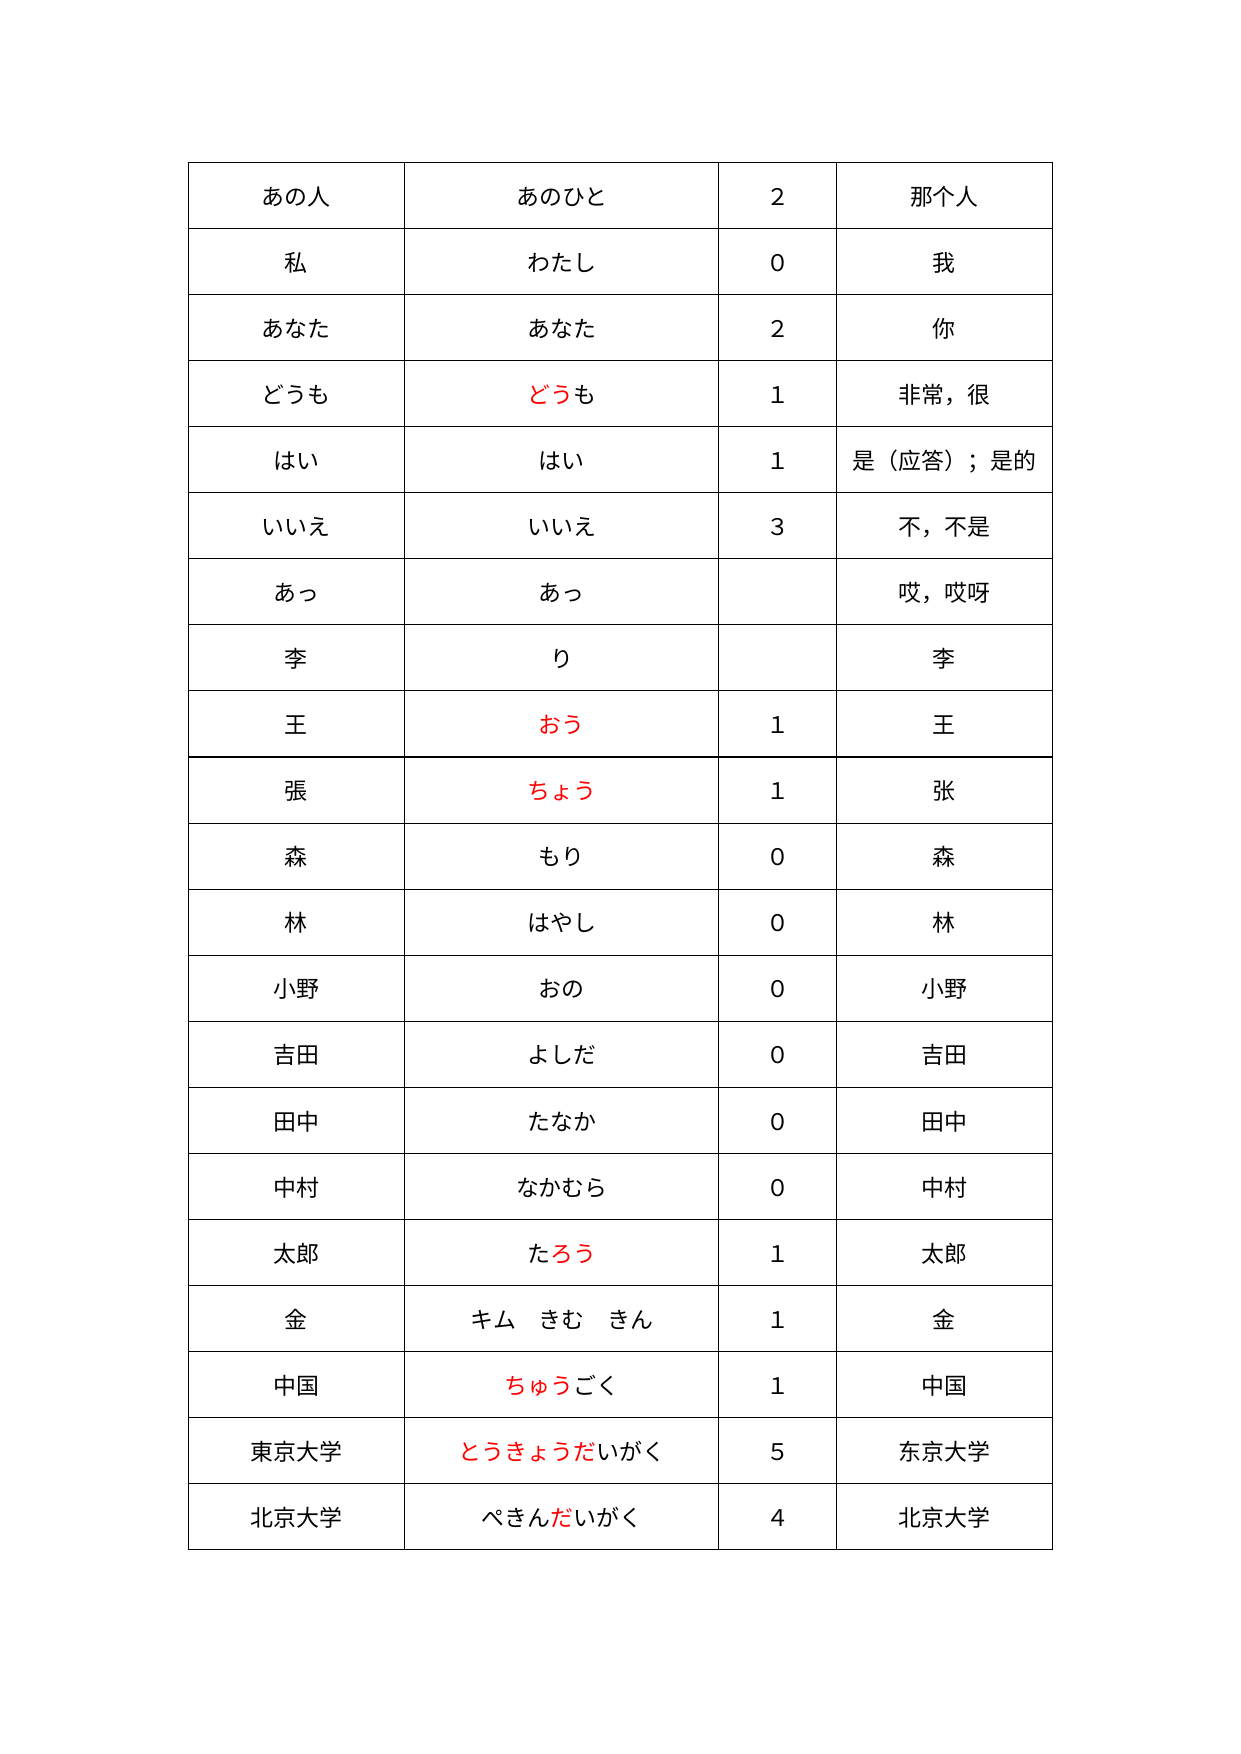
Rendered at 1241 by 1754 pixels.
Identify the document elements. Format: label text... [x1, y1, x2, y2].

table_cell ４ [719, 1484, 836, 1549]
table_cell ５ [719, 1418, 836, 1483]
table_cell 太郎 [837, 1220, 1052, 1285]
table_cell 是（应答）；是的 [837, 427, 1052, 492]
table_cell 森 [189, 824, 404, 888]
table_cell あっ [189, 559, 404, 624]
table_cell ２ [719, 295, 836, 360]
table_cell 田中 [189, 1088, 404, 1153]
table_cell １ [719, 691, 836, 756]
table_cell 金 [837, 1286, 1052, 1351]
table_cell ０ [719, 824, 836, 888]
table_cell 小野 [189, 956, 404, 1021]
table_cell ０ [719, 1022, 836, 1087]
table_cell 田中 [837, 1088, 1052, 1153]
table_cell たなか [405, 1088, 718, 1153]
table_cell 東京大学 [189, 1418, 404, 1483]
table_cell 太郎 [189, 1220, 404, 1285]
table_cell あなた [405, 295, 718, 360]
table_cell もり [405, 824, 718, 888]
table_cell 我 [837, 229, 1052, 294]
table_cell どうも [189, 361, 404, 426]
table_cell り [405, 625, 718, 690]
table_cell ０ [719, 1154, 836, 1219]
table_cell 中国 [189, 1352, 404, 1417]
table_cell ３ [719, 493, 836, 558]
table_cell 东京大学 [837, 1418, 1052, 1483]
table_cell あのひと [405, 163, 718, 228]
table_cell ０ [719, 1088, 836, 1153]
table_cell 林 [189, 890, 404, 954]
table_cell キム きむ きん [405, 1286, 718, 1351]
table_cell おの [405, 956, 718, 1021]
table_cell よしだ [405, 1022, 718, 1087]
table_cell 吉田 [837, 1022, 1052, 1087]
table_cell はやし [405, 890, 718, 954]
table_cell 小野 [837, 956, 1052, 1021]
table_cell 北京大学 [837, 1484, 1052, 1549]
table_cell 李 [189, 625, 404, 690]
table_cell あっ [405, 559, 718, 624]
table_cell １ [719, 1352, 836, 1417]
table_cell 金 [189, 1286, 404, 1351]
table_cell ちゅうごく [405, 1352, 718, 1417]
table_cell いいえ [405, 493, 718, 558]
table_cell 哎，哎呀 [837, 559, 1052, 624]
table_cell ちょう [405, 758, 718, 822]
table_cell わたし [405, 229, 718, 294]
table_cell 林 [837, 890, 1052, 954]
table_cell 私 [189, 229, 404, 294]
table_cell ０ [719, 229, 836, 294]
table_cell ０ [719, 890, 836, 954]
table_cell 不，不是 [837, 493, 1052, 558]
table_cell １ [719, 1286, 836, 1351]
table_cell 吉田 [189, 1022, 404, 1087]
table_cell [719, 625, 836, 690]
table_cell ぺきんだいがく [405, 1484, 718, 1549]
table_cell １ [719, 758, 836, 822]
table_cell あの人 [189, 163, 404, 228]
table_cell はい [189, 427, 404, 492]
table_cell あなた [189, 295, 404, 360]
table_cell おう [405, 691, 718, 756]
table_cell [719, 559, 836, 624]
table_cell とうきょうだいがく [405, 1418, 718, 1483]
table_cell 北京大学 [189, 1484, 404, 1549]
table_cell 森 [837, 824, 1052, 888]
table_cell １ [719, 1220, 836, 1285]
table_cell 你 [837, 295, 1052, 360]
table_cell １ [719, 361, 836, 426]
table_cell 王 [837, 691, 1052, 756]
table_cell なかむら [405, 1154, 718, 1219]
table_cell 中村 [189, 1154, 404, 1219]
table_cell １ [719, 427, 836, 492]
table_cell どうも [405, 361, 718, 426]
table_cell 张 [837, 758, 1052, 822]
table_cell はい [405, 427, 718, 492]
table_cell たろう [405, 1220, 718, 1285]
table_cell 中村 [837, 1154, 1052, 1219]
table_cell 那个人 [837, 163, 1052, 228]
table_cell 中国 [837, 1352, 1052, 1417]
table_cell 張 [189, 758, 404, 822]
table_cell 王 [189, 691, 404, 756]
table_cell ２ [719, 163, 836, 228]
table_cell ０ [719, 956, 836, 1021]
table_cell 非常，很 [837, 361, 1052, 426]
table_cell 李 [837, 625, 1052, 690]
table_cell いいえ [189, 493, 404, 558]
